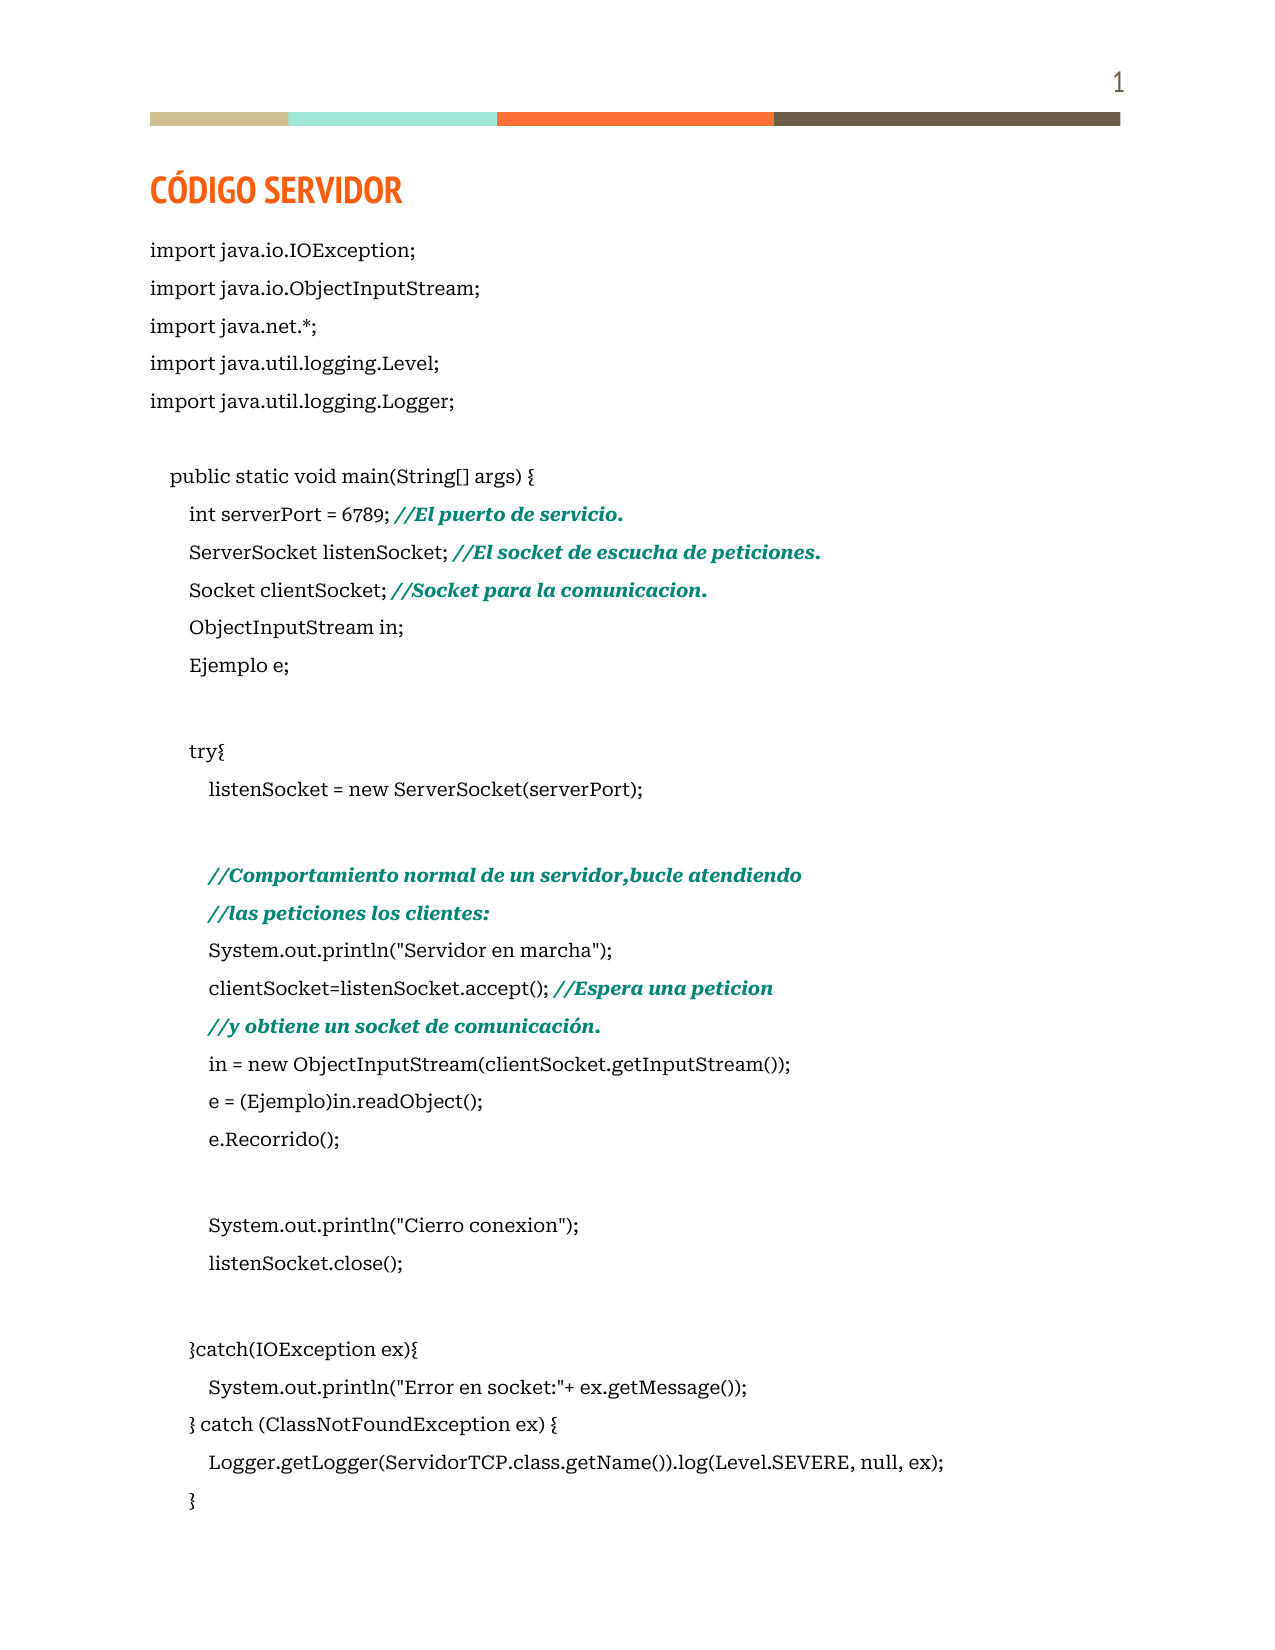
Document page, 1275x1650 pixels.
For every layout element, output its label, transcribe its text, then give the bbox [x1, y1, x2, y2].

text e = (Ejemplo)in.readObject(); [150, 1091, 1125, 1113]
text int serverPort = 6789; //El puerto de servicio. [150, 504, 1125, 526]
text import java.util.logging.Logger; [150, 391, 1125, 413]
text listenSocket = new ServerSocket(serverPort); [150, 779, 1125, 801]
text import java.net.*; [150, 316, 1125, 338]
text Logger.getLogger(ServidorTCP.class.getName()).log(Level.SEVERE, null, ex); [150, 1452, 1125, 1474]
picture [150, 112, 1121, 126]
text } [150, 1490, 1125, 1512]
text try{ [150, 741, 1125, 763]
text //las peticiones los clientes: [150, 903, 1125, 925]
text clientSocket=listenSocket.accept(); //Espera una peticion [150, 978, 1125, 1000]
text System.out.println("Cierro conexion"); [150, 1215, 1125, 1237]
text import java.io.IOException; [150, 240, 1125, 262]
text Ejemplo e; [150, 655, 1125, 677]
text Socket clientSocket; //Socket para la comunicacion. [150, 580, 1125, 602]
text //y obtiene un socket de comunicación. [150, 1016, 1125, 1038]
text }catch(IOException ex){ [150, 1339, 1125, 1361]
text System.out.println("Error en socket:"+ ex.getMessage()); [150, 1377, 1125, 1399]
text ServerSocket listenSocket; //El socket de escucha de peticiones. [150, 542, 1125, 564]
text in = new ObjectInputStream(clientSocket.getInputStream()); [150, 1054, 1125, 1076]
subtitle CÓDIGO SERVIDOR [150, 165, 1125, 213]
text listenSocket.close(); [150, 1253, 1125, 1275]
text } catch (ClassNotFoundException ex) { [150, 1414, 1125, 1436]
text System.out.println("Servidor en marcha"); [150, 941, 1125, 962]
text e.Recorrido(); [150, 1129, 1125, 1151]
text import java.io.ObjectInputStream; [150, 278, 1125, 300]
text public static void main(String[] args) { [150, 467, 1125, 488]
text import java.util.logging.Level; [150, 353, 1125, 375]
text ObjectInputStream in; [150, 617, 1125, 639]
text //Comportamiento normal de un servidor,bucle atendiendo [150, 865, 1125, 887]
